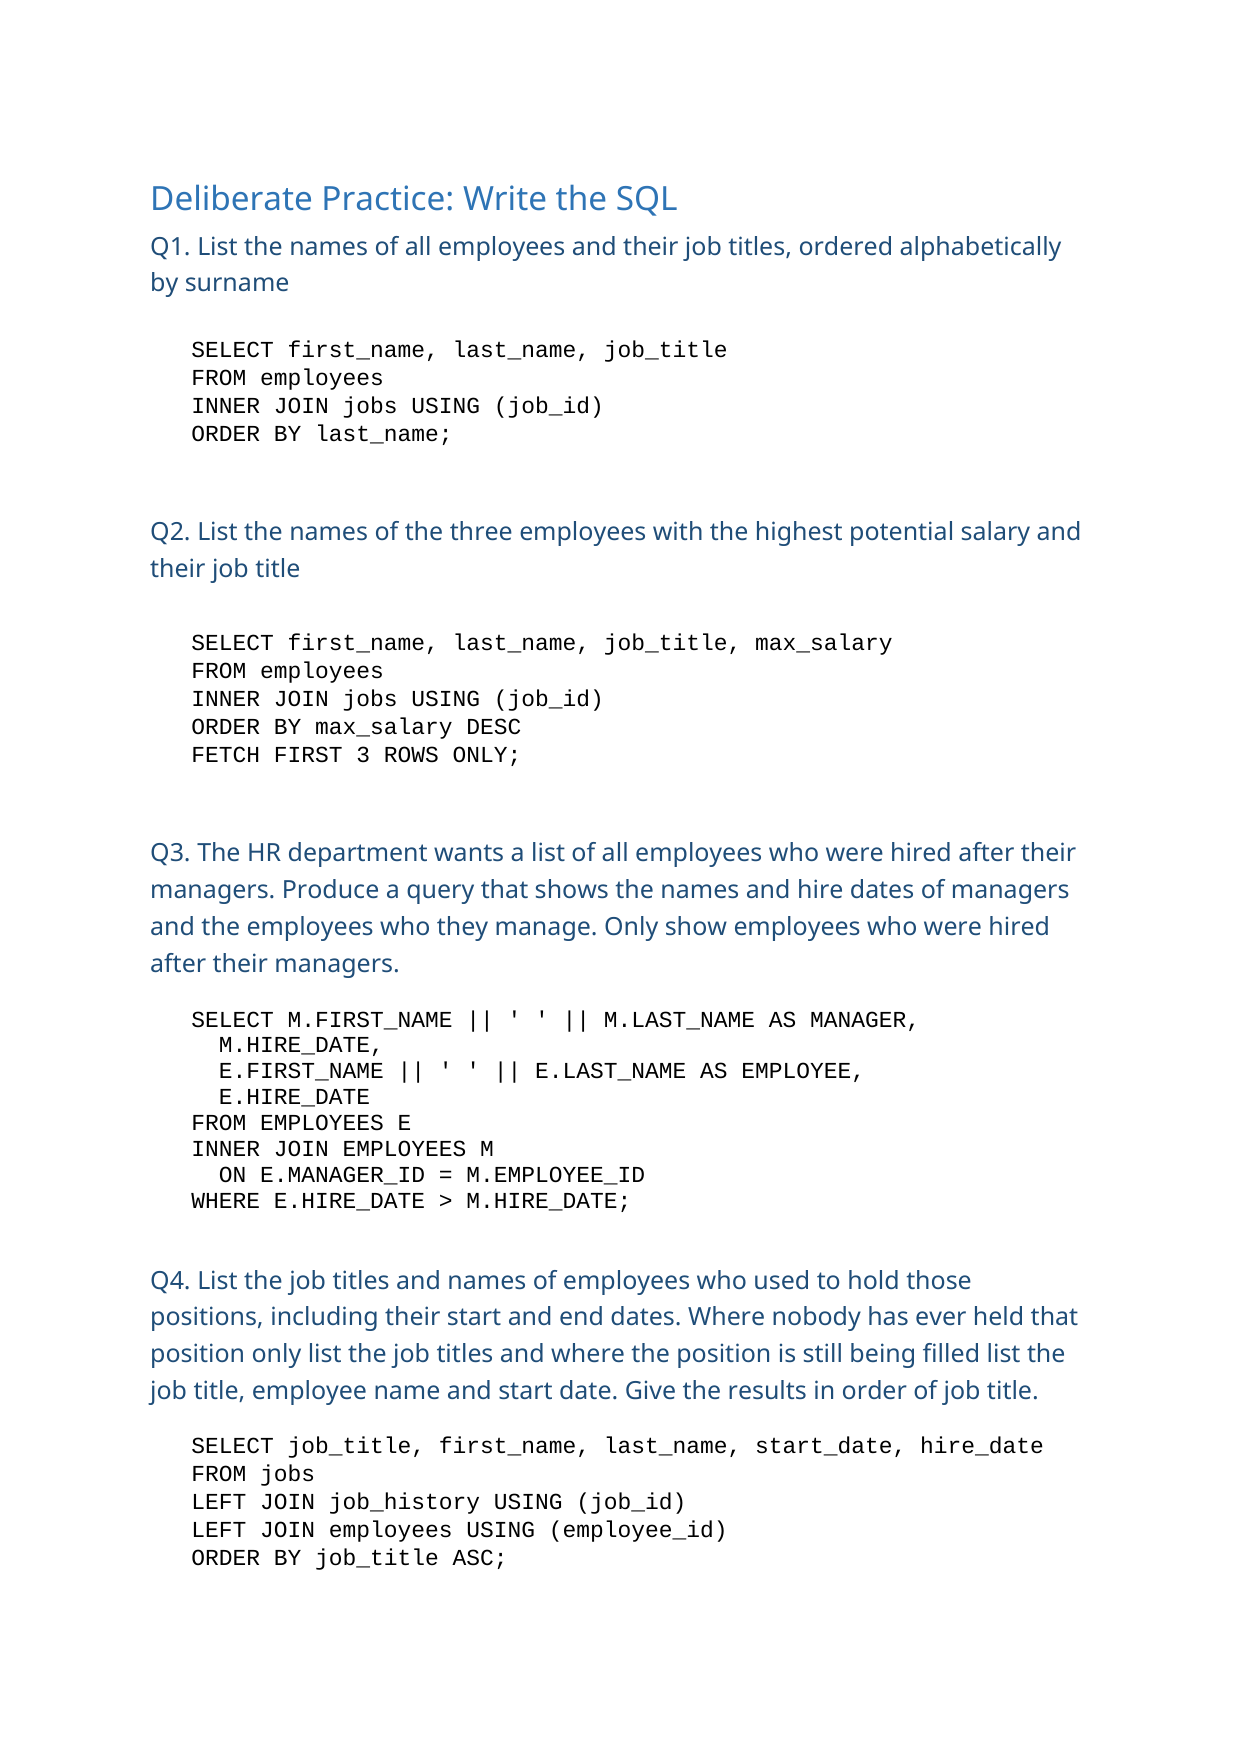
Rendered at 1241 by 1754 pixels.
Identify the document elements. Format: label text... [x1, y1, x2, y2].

text m.hire_date, [150, 1034, 1090, 1060]
text FROM jobs [150, 1462, 1090, 1488]
text LEFT JOIN employees USING (employee_id) [150, 1518, 1090, 1544]
text e.first_name || ' ' || e.last_name As Employee, [150, 1060, 1090, 1086]
text SELECT job_title, first_name, last_name, start_date, hire_date [150, 1434, 1090, 1460]
text INNER JOIN jobs USING (job_id) [150, 394, 1090, 420]
subtitle Q4. List the job titles and names of employees who used to hold those positions, including their start and end dates. Where nobody has ever held that position only list the job titles and where the position is still being filled list the job title, employee name and start date. Give the results in order of job title. [150, 1262, 1090, 1407]
subtitle Deliberate Practice: Write the SQL [150, 175, 1090, 220]
text LEFT JOIN job_history USING (job_id) [150, 1490, 1090, 1516]
text ORDER BY last_name; [150, 422, 1090, 448]
text FROM employees [150, 660, 1090, 686]
text SELECT first_name, last_name, job_title, max_salary [150, 632, 1090, 658]
subtitle Q3. The HR department wants a list of all employees who were hired after their managers. Produce a query that shows the names and hire dates of managers and the employees who they manage. Only show employees who were hired after their managers. [150, 835, 1090, 979]
text from employees e [150, 1112, 1090, 1138]
text FETCH FIRST 3 ROWS ONLY; [150, 743, 1090, 769]
text INNER JOIN jobs USING (job_id) [150, 688, 1090, 713]
text where e.hire_date > m.hire_date; [150, 1189, 1090, 1215]
subtitle Q2. List the names of the three employees with the highest potential salary and their job title [150, 514, 1090, 584]
text ORDER BY max_salary DESC [150, 716, 1090, 741]
text FROM employees [150, 366, 1090, 392]
text on e.manager_id = m.employee_id [150, 1163, 1090, 1189]
subtitle Q1. List the names of all employees and their job titles, ordered alphabetically by surname [150, 228, 1090, 299]
text SELECT first_name, last_name, job_title [150, 338, 1090, 364]
text INNER join employees m [150, 1138, 1090, 1163]
text select m.first_name || ' ' || m.last_name AS Manager, [150, 1008, 1090, 1034]
text ORDER BY job_title ASC; [150, 1546, 1090, 1572]
text e.hire_date [150, 1086, 1090, 1112]
